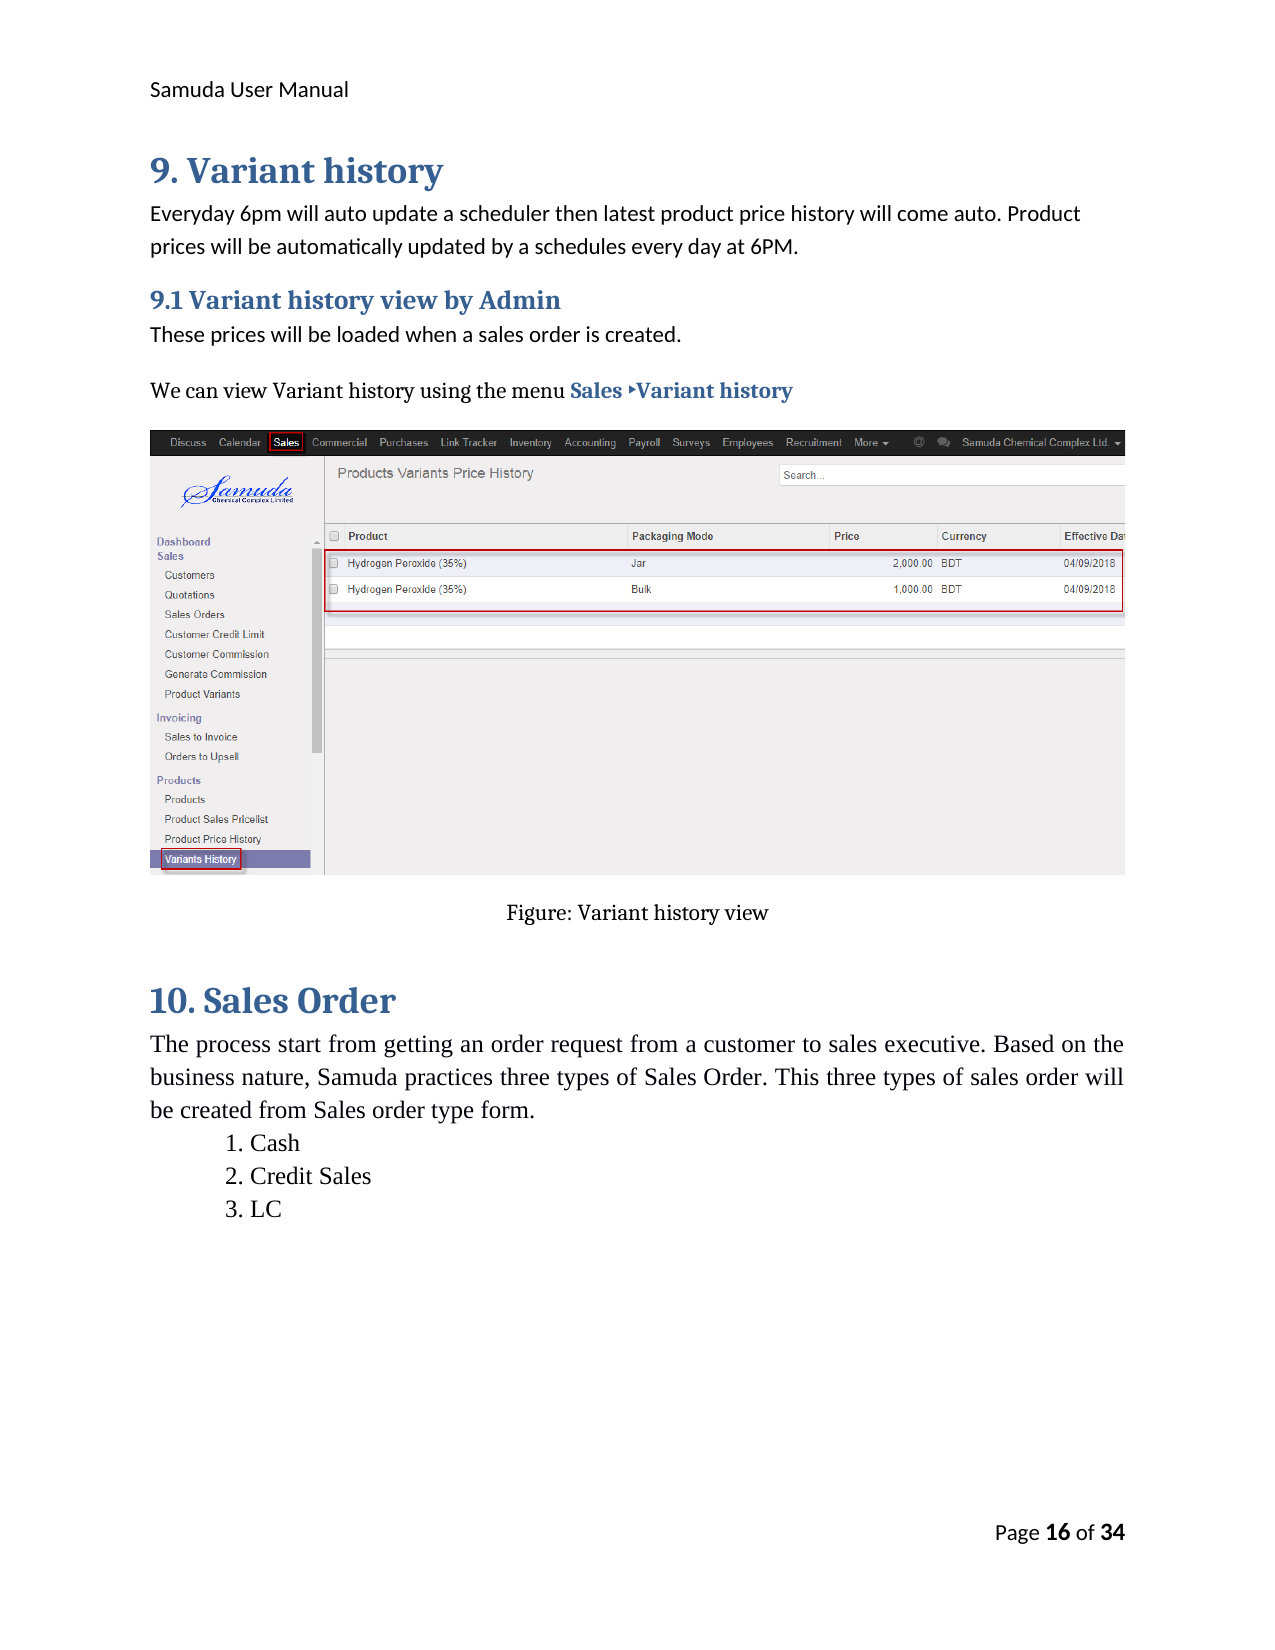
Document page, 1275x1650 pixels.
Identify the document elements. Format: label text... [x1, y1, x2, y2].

text Figure: Variant history view [150, 899, 1125, 926]
text Everyday 6pm will auto update a scheduler then latest product price history will come auto. Product prices will be automatically updated by a schedules every day at 6PM. [150, 199, 1125, 260]
text 2. Credit Sales [112, 1161, 1125, 1190]
text The process start from getting an order request from a customer to sales executive. Based on the business nature, Samuda practices three types of Sales Order. This three types of sales order will be created from Sales order type form. [150, 1029, 1125, 1124]
text These prices will be loaded when a sales order is created. [150, 321, 1125, 348]
text We can view Variant history using the menu Sales ‣Variant history [150, 373, 1125, 405]
picture [150, 430, 1125, 875]
subtitle 9.1 Variant history view by Admin [150, 285, 1125, 316]
subtitle 10. Sales Order [150, 979, 1125, 1023]
text 1. Cash [112, 1128, 1125, 1157]
text 3. LC [112, 1194, 1125, 1223]
subtitle 9. Variant history [150, 150, 1125, 193]
